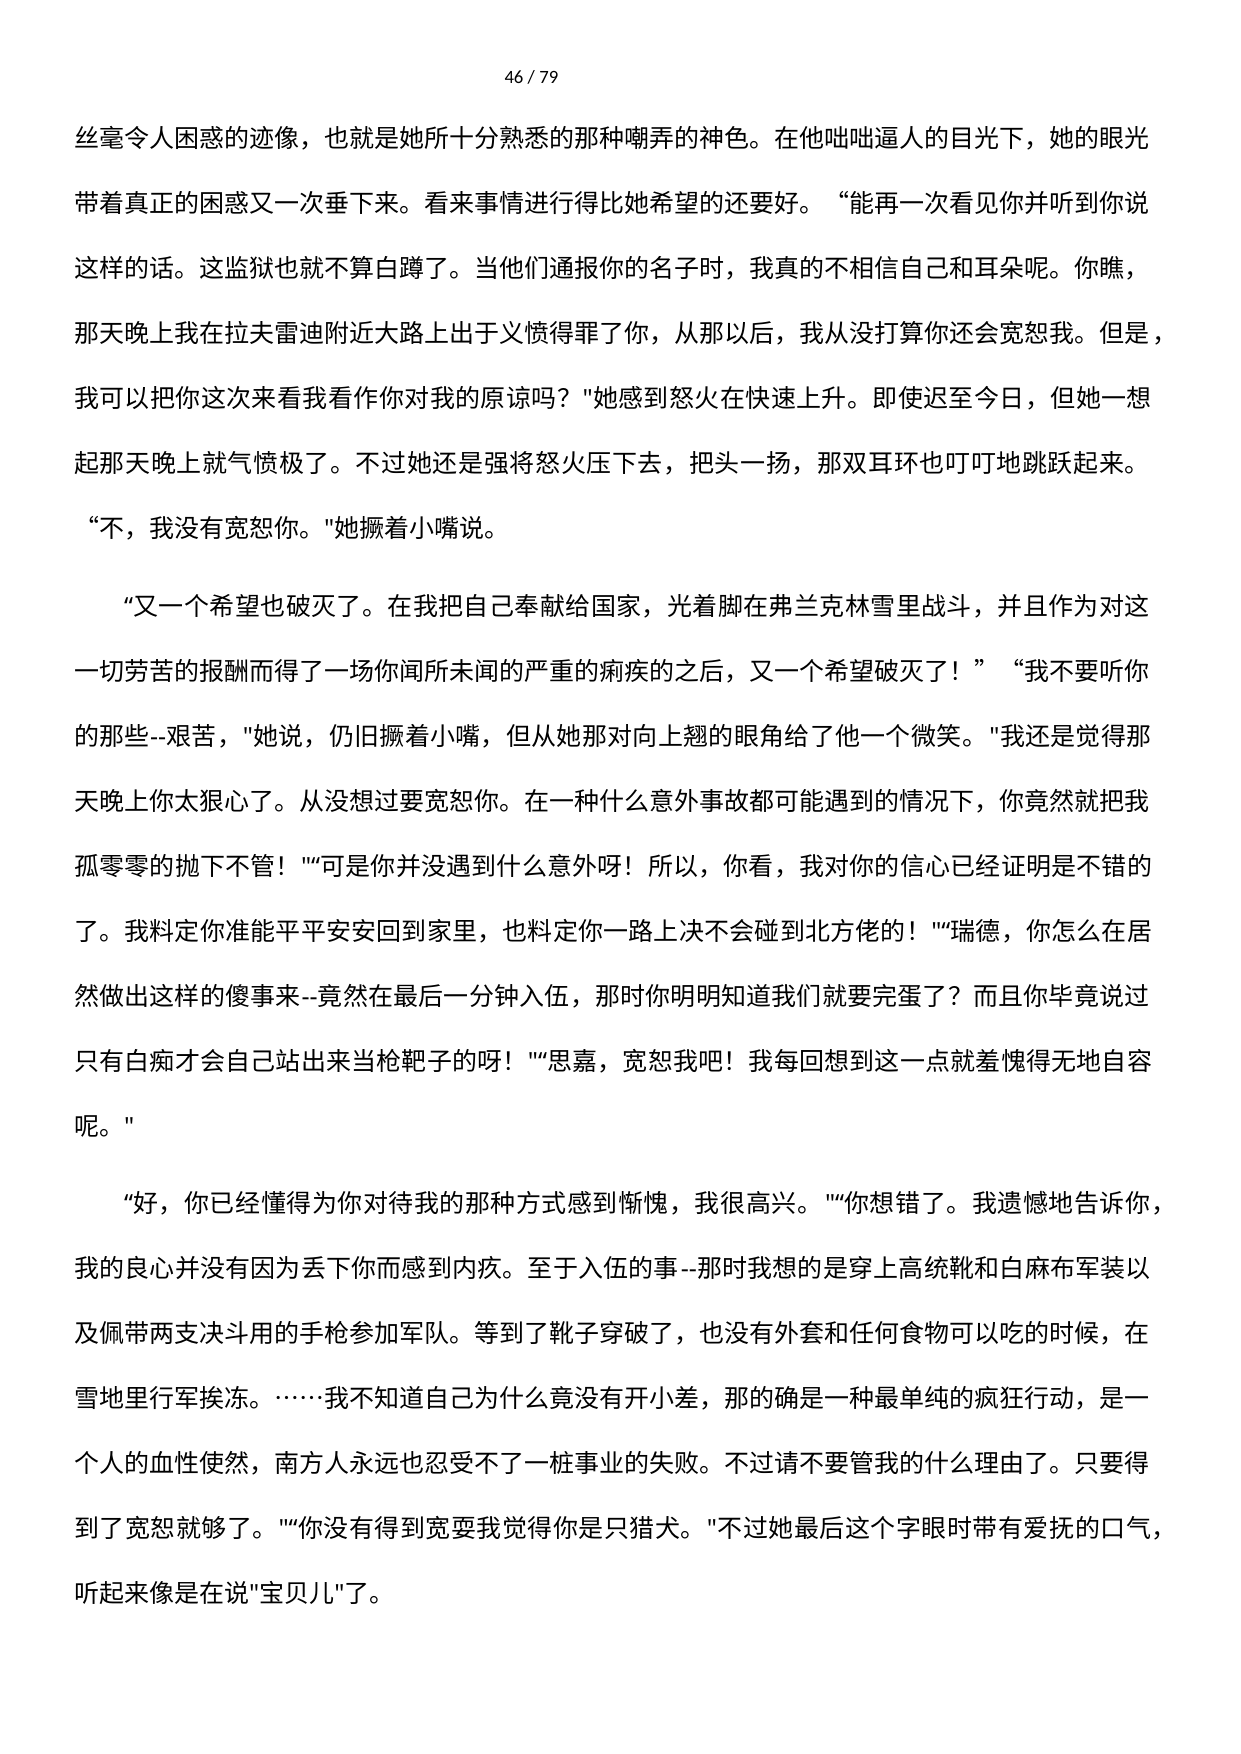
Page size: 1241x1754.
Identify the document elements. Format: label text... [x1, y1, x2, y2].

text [74, 104, 1152, 559]
text “又一个希望也破灭了。在我把自己奉献给国家，光着脚在弗兰克林雪里战斗，并且作为对这一切劳苦的报酬而得了一场你闻所未闻的严重的痢疾的之后，又一个希望破灭了！”“我不要听你的那些--艰苦，"她说，仍旧撅着小嘴，但从她那对向上翘的眼角给了他一个微笑。"我还是觉得那天晚上你太狠心了。从没想过要宽恕你。在一种什么意外事故都可能遇到的情况下，你竟然就把我孤零零的抛下不管！"“可是你并没遇到什么意外呀！所以，你看，我对你的信心已经证明是不错的了。我料定你准能平平安安回到家里，也料定你一路上决不会碰到北方佬的！"“瑞德，你怎么在居然做出这样的傻事来--竟然在最后一分钟入伍，那时你明明知道我们就要完蛋了？而且你毕竟说过只有白痴才会自己站出来当枪靶子的呀！"“思嘉，宽恕我吧！我每回想到这一点就羞愧得无地自容呢。" [74, 572, 1152, 1157]
text “好，你已经懂得为你对待我的那种方式感到惭愧，我很高兴。"“你想错了。我遗憾地告诉你，我的良心并没有因为丢下你而感到内疚。至于入伍的事--那时我想的是穿上高统靴和白麻布军装以及佩带两支决斗用的手枪参加军队。等到了靴子穿破了，也没有外套和任何食物可以吃的时候，在雪地里行军挨冻。……我不知道自己为什么竟没有开小差，那的确是一种最单纯的疯狂行动，是一个人的血性使然，南方人永远也忍受不了一桩事业的失败。不过请不要管我的什么理由了。只要得到了宽恕就够了。"“你没有得到宽耍我觉得你是只猎犬。"不过她最后这个字眼时带有爱抚的口气，听起来像是在说"宝贝儿"了。 [74, 1169, 1152, 1624]
